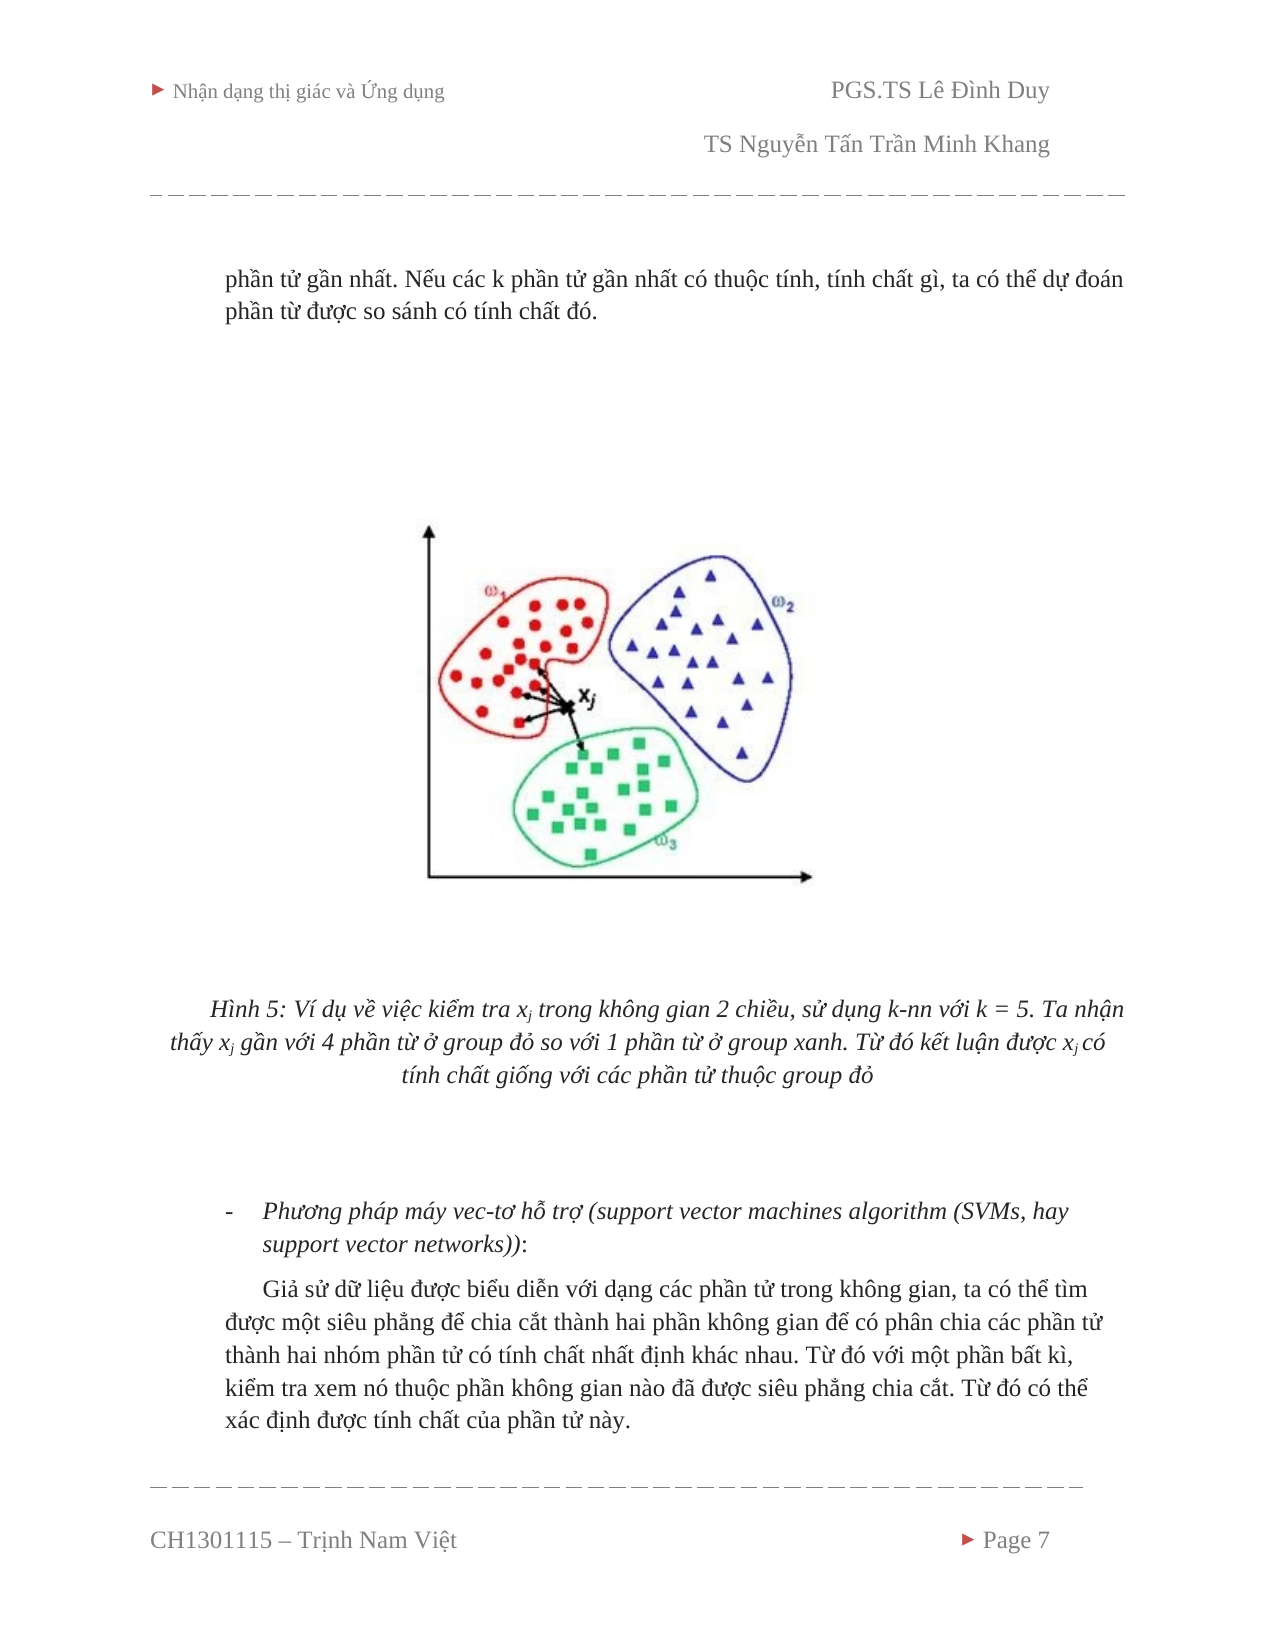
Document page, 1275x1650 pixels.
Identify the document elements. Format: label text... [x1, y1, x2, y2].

text Giả sử dữ liệu được biểu diễn với dạng các phần tử trong không gian, ta có thể tìm được một siêu phẳng để chia cắt thành hai phần không gian để có phân chia các phần tử thành hai nhóm phần tử có tính chất nhất định khác nhau. Từ đó với một phần bất kì, kiểm tra xem nó thuộc phần không gian nào đã được siêu phẳng chia cắt. Từ đó có thể xác định được tính chất của phần tử này. [225, 1270, 1125, 1434]
picture [415, 518, 818, 888]
list Phương pháp máy vec-tơ hỗ trợ (support vector machines algorithm (SVMs, hay support vector networks)): [225, 1192, 1125, 1258]
text Hình 5: Ví dụ về việc kiểm tra xj trong không gian 2 chiều, sử dụng k-nn với k = 5. Ta nhận thấy xj gần với 4 phần từ ở group đỏ so với 1 phần từ ở group xanh. Từ đó kết luận được xj có tính chất giống với các phần tử thuộc group đỏ [150, 991, 1125, 1089]
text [225, 259, 1125, 325]
